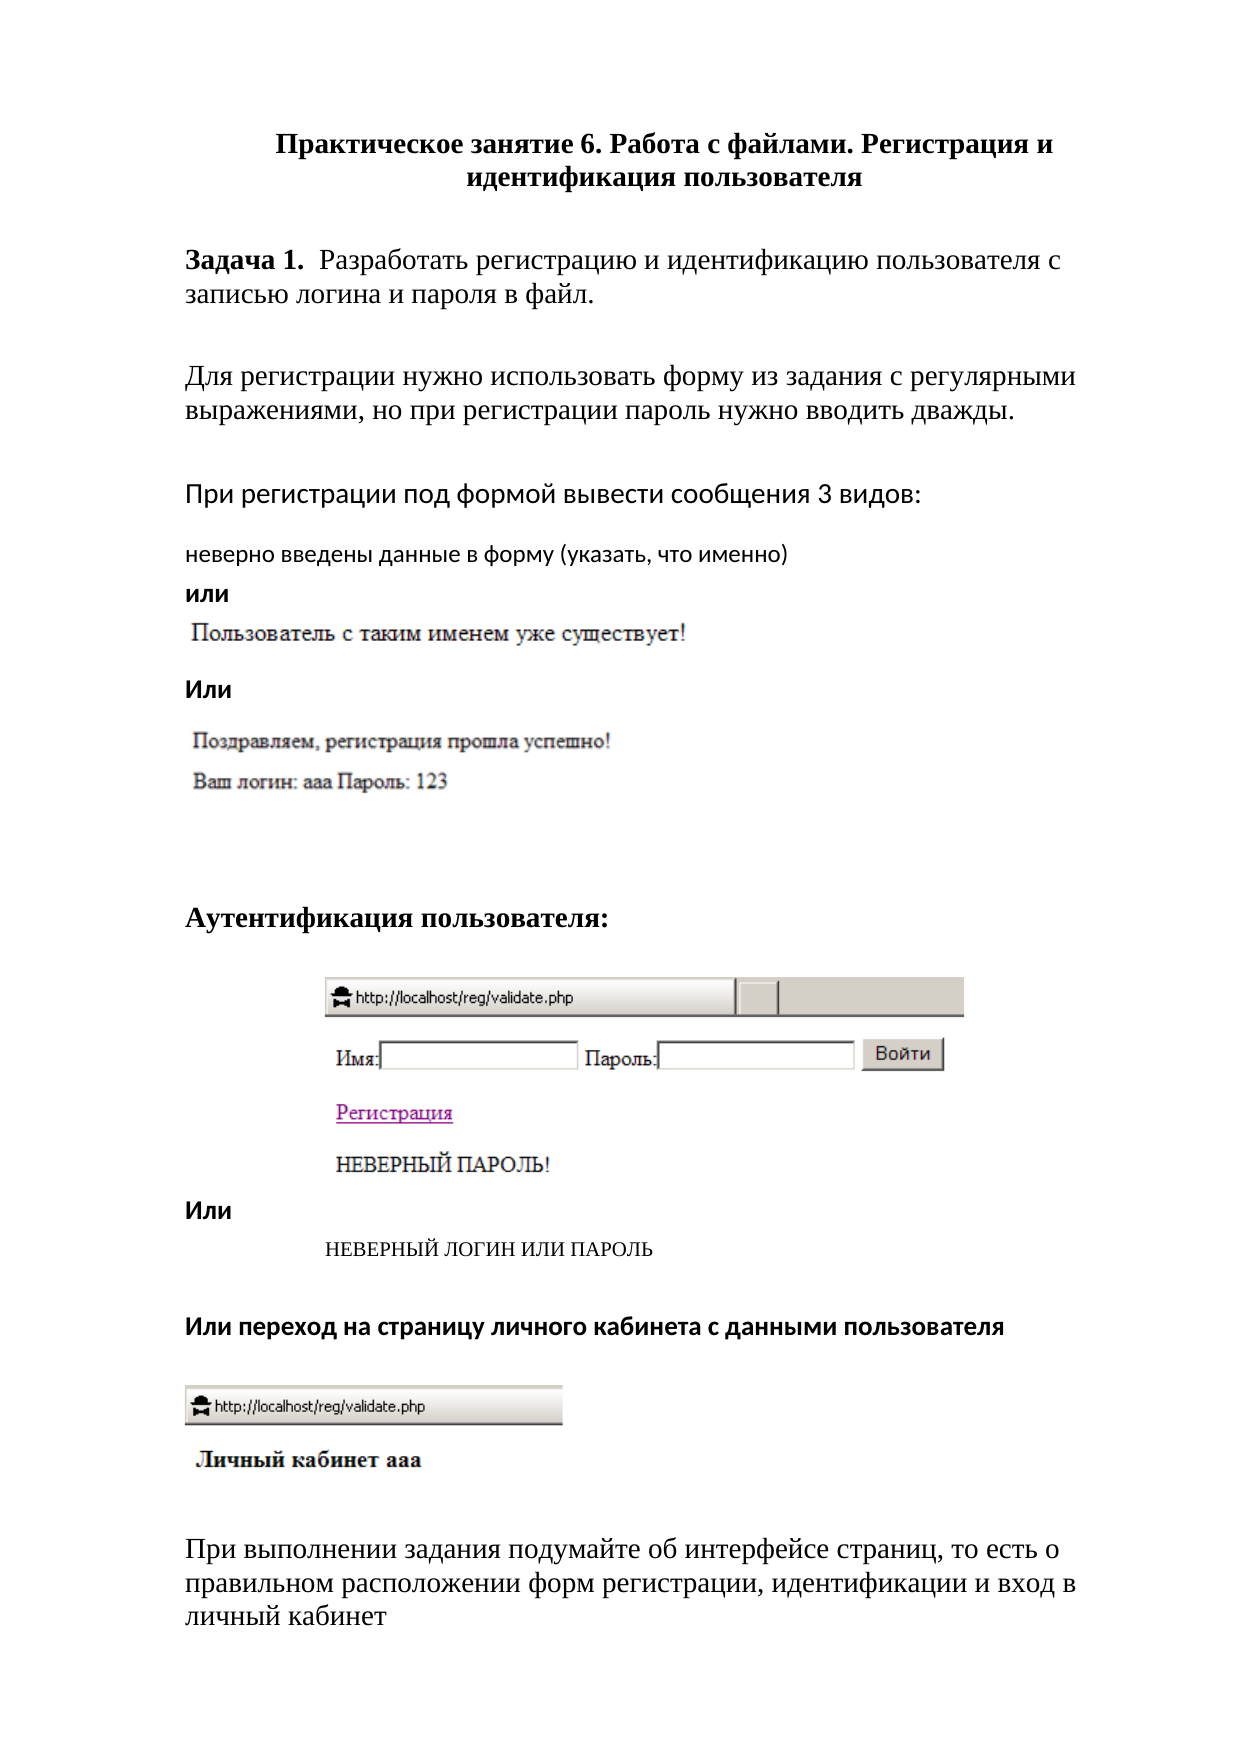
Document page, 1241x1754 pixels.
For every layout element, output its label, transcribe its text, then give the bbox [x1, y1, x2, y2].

text или [185, 577, 1144, 610]
text Аутентификация пользователя: [185, 900, 1144, 934]
text неверно введены данные в форму (указать, что именно) [185, 538, 1144, 569]
text Или переход на страницу личного кабинета с данными пользователя [185, 1309, 1144, 1342]
picture [324, 977, 965, 1186]
text При выполнении задания подумайте об интерфейсе страниц, то есть о правильном расположении форм регистрации, идентификации и вход в личный кабинет [185, 1531, 1144, 1632]
text Или [185, 672, 1144, 705]
text Практическое занятие 6. Работа с файлами. Регистрация и идентификация пользователя [185, 126, 1144, 193]
text НЕВЕРНЫЙ ЛОГИН ИЛИ ПАРОЛЬ [251, 1234, 1144, 1261]
picture [184, 1385, 563, 1482]
picture [184, 617, 709, 665]
picture [184, 712, 617, 811]
text Задача 1. Разработать регистрацию и идентификацию пользователя с записью логина и пароля в файл. [185, 242, 1144, 309]
text При регистрации под формой вывести сообщения 3 видов: [185, 475, 1144, 510]
text Для регистрации нужно использовать форму из задания с регулярными выражениями, но при регистрации пароль нужно вводить дважды. [185, 358, 1144, 426]
text Или [185, 1193, 1144, 1226]
